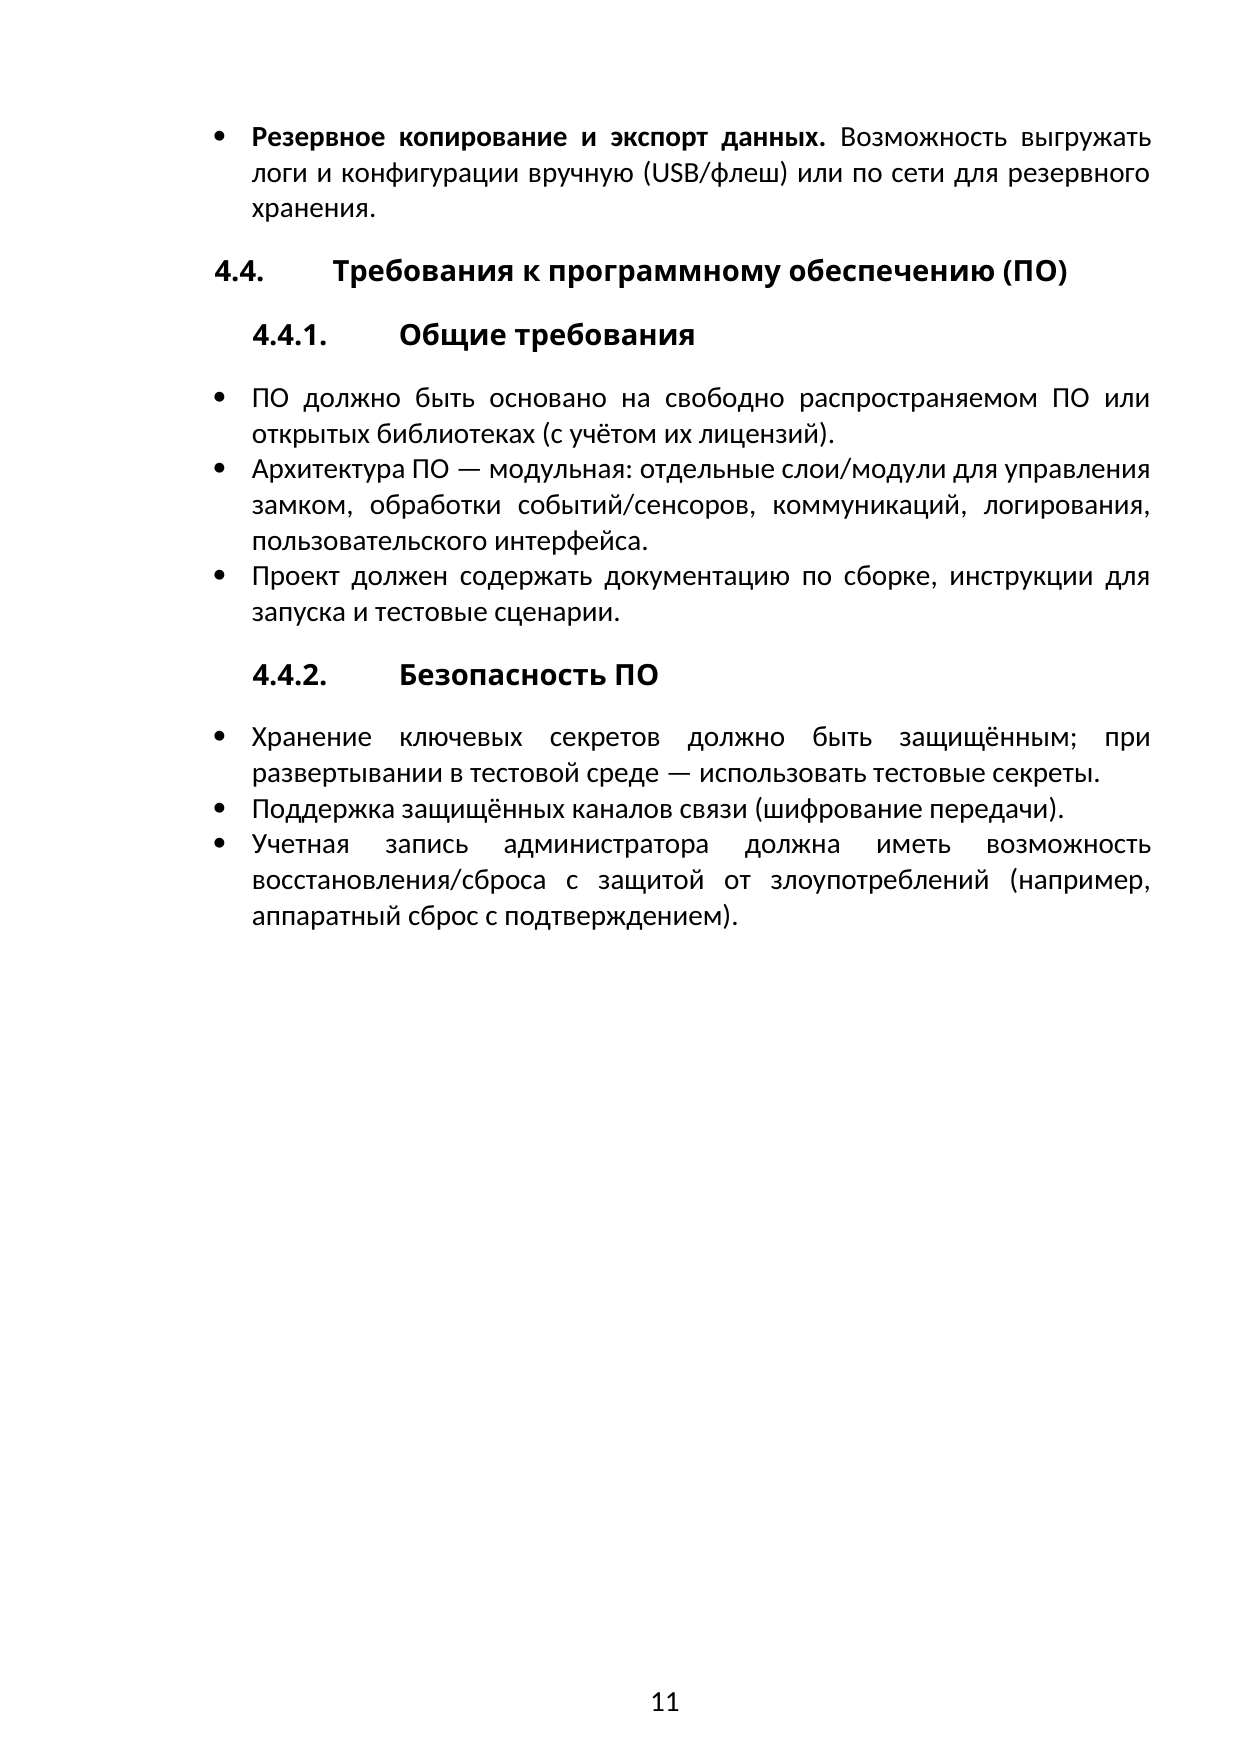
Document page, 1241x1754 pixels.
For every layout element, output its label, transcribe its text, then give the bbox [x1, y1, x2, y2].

list Хранение ключевых секретов должно быть защищённым; при развертывании в тестовой среде — использовать тестовые секреты. [214, 718, 1152, 790]
subtitle Общие требования [252, 315, 1152, 354]
subtitle Безопасность ПО [252, 654, 1152, 693]
subtitle Требования к программному обеспечению (ПО) [214, 250, 1152, 290]
list Поддержка защищённых каналов связи (шифрование передачи). [214, 790, 1152, 825]
list Проект должен содержать документацию по сборке, инструкции для запуска и тестовые сценарии. [214, 557, 1152, 629]
list Архитектура ПО — модульная: отдельные слои/модули для управления замком, обработки событий/сенсоров, коммуникаций, логирования, пользовательского интерфейса. [214, 451, 1152, 557]
list Резервное копирование и экспорт данных. Возможность выгружать логи и конфигурации вручную (USB/флеш) или по сети для резервного хранения. [214, 118, 1152, 225]
list Учетная запись администратора должна иметь возможность восстановления/сброса с защитой от злоупотреблений (например, аппаратный сброс с подтверждением). [214, 825, 1152, 932]
list ПО должно быть основано на свободно распространяемом ПО или открытых библиотеках (с учётом их лицензий). [214, 379, 1152, 451]
